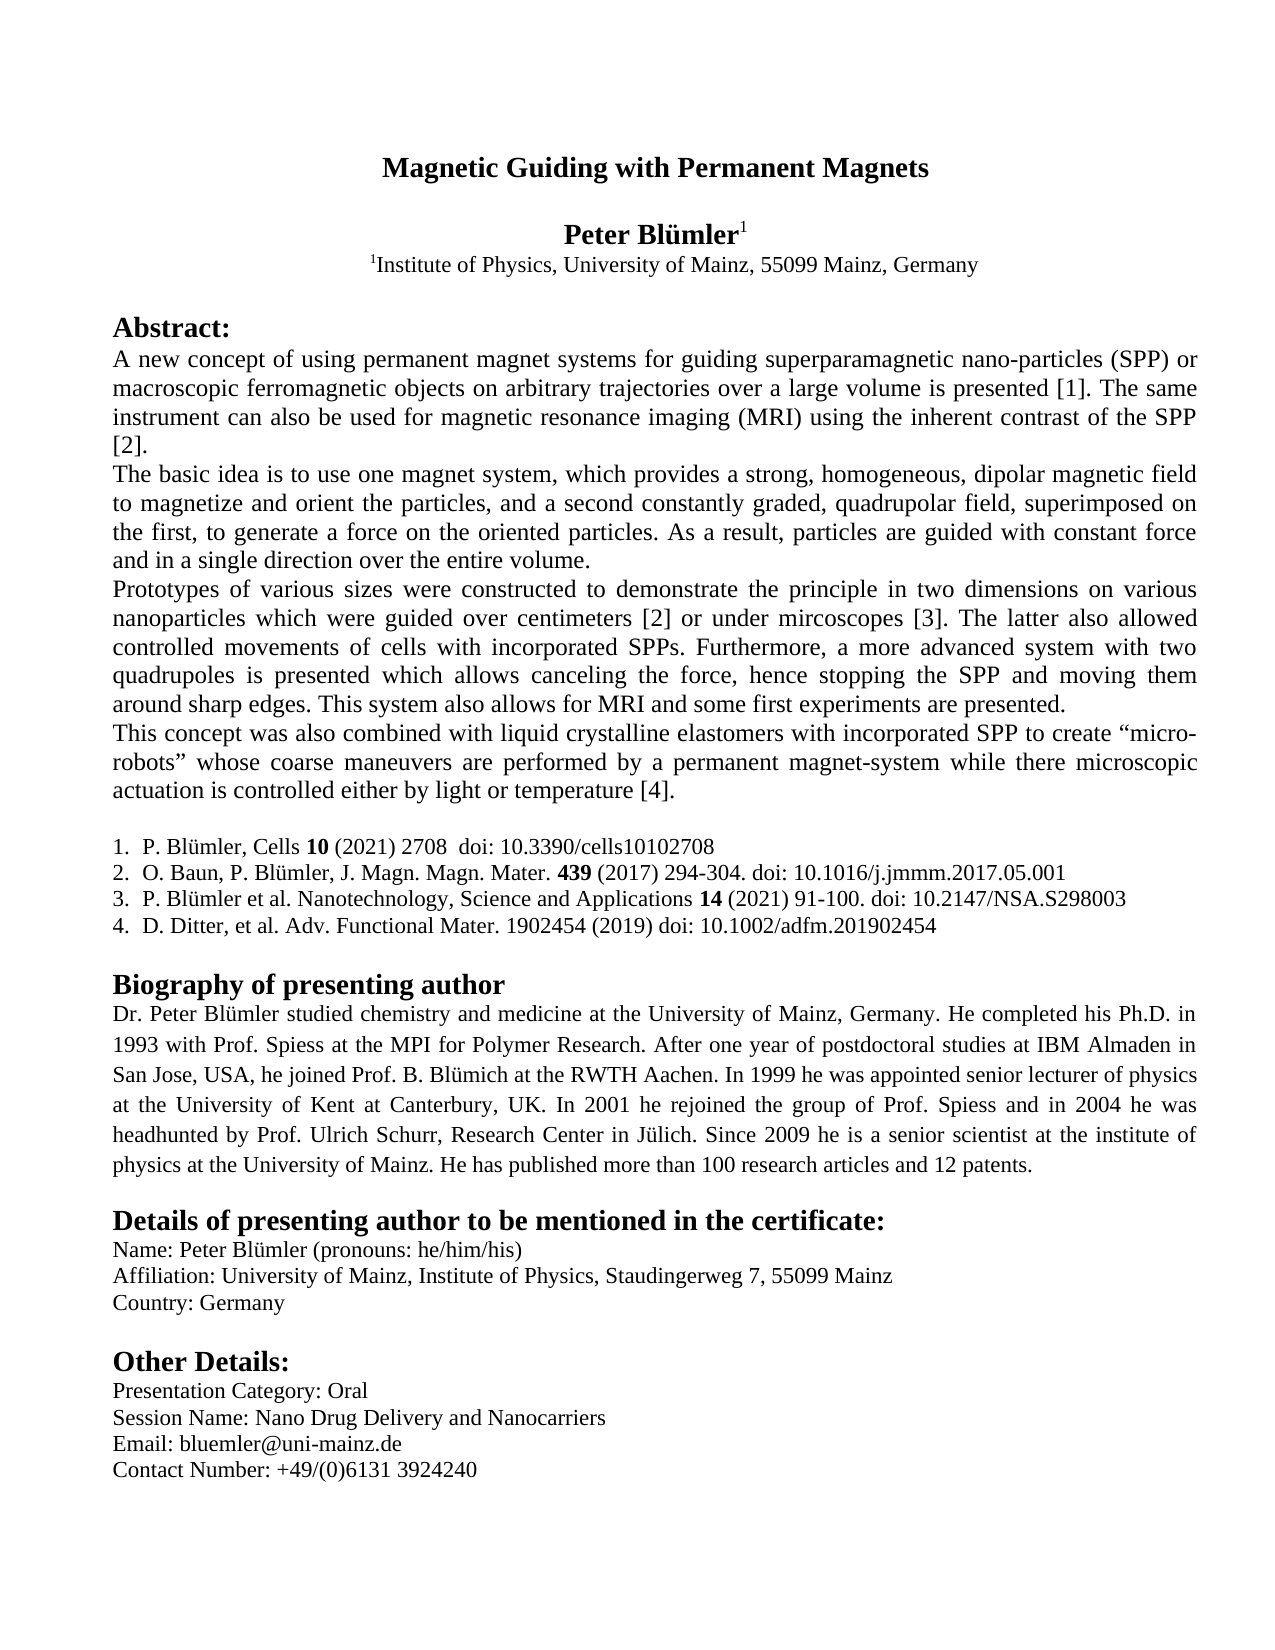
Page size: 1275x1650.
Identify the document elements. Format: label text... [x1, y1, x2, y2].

text Session Name: Nano Drug Delivery and Nanocarriers [112, 1404, 1198, 1430]
text 1Institute of Physics, University of Mainz, 55099 Mainz, Germany [150, 251, 1198, 277]
text Peter Blümler1 [112, 217, 1198, 251]
text Magnetic Guiding with Permanent Magnets [112, 150, 1198, 183]
text Name: Peter Blümler (pronouns: he/him/his) [112, 1236, 1198, 1262]
text Contact Number: +49/(0)6131 3924240 [112, 1457, 1198, 1483]
text Dr. Peter Blümler studied chemistry and medicine at the University of Mainz, Germany. He completed his Ph.D. in 1993 with Prof. Spiess at the MPI for Polymer Research. After one year of postdoctoral studies at IBM Almaden in San Jose, USA, he joined Prof. B. Blümich at the RWTH Aachen. In 1999 he was appointed senior lecturer of physics at the University of Kent at Canterbury, UK. In 2001 he rejoined the group of Prof. Spiess and in 2004 he was headhunted by Prof. Ulrich Schurr, Research Center in Jülich. Since 2009 he is a senior scientist at the institute of physics at the University of Mainz. He has published more than 100 research articles and 12 patents. [112, 1001, 1198, 1178]
text Other Details: [112, 1344, 1198, 1377]
text 2. O. Baun, P. Blümler, J. Magn. Magn. Mater. 439 (2017) 294-304. doi: 10.1016/j.jmmm.2017.05.001 [112, 859, 1198, 886]
text 4. D. Ditter, et al. Adv. Functional Mater. 1902454 (2019) doi: 10.1002/adfm.201902454 [112, 912, 1198, 938]
text Biography of presenting author [112, 967, 1198, 1001]
text 1. P. Blümler, Cells 10 (2021) 2708 doi: 10.3390/cells10102708 [112, 833, 1198, 859]
text A new concept of using permanent magnet systems for guiding superparamagnetic nano-particles (SPP) or macroscopic ferromagnetic objects on arbitrary trajectories over a large volume is presented [1]. The same instrument can also be used for magnetic resonance imaging (MRI) using the inherent contrast of the SPP [2]. [112, 344, 1198, 459]
text 3. P. Blümler et al. Nanotechnology, Science and Applications 14 (2021) 91-100. doi: 10.2147/NSA.S298003 [112, 886, 1198, 912]
text Affiliation: University of Mainz, Institute of Physics, Staudingerweg 7, 55099 Mainz [112, 1262, 1198, 1289]
text Country: Germany [112, 1289, 1198, 1315]
text Details of presenting author to be mentioned in the certificate: [112, 1203, 1198, 1236]
text Prototypes of various sizes were constructed to demonstrate the principle in two dimensions on various nanoparticles which were guided over centimeters [2] or under mircoscopes [3]. The latter also allowed controlled movements of cells with incorporated SPPs. Furthermore, a more advanced system with two quadrupoles is presented which allows canceling the force, hence stopping the SPP and moving them around sharp edges. This system also allows for MRI and some first experiments are presented. [112, 574, 1198, 718]
text This concept was also combined with liquid crystalline elastomers with incorporated SPP to create “micro-robots” whose coarse maneuvers are performed by a permanent magnet-system while there microscopic actuation is controlled either by light or temperature [4]. [112, 718, 1198, 804]
text Email: bluemler@uni-mainz.de [112, 1430, 1198, 1457]
text Presentation Category: Oral [112, 1377, 1198, 1404]
text Abstract: [112, 311, 1198, 344]
text The basic idea is to use one magnet system, which provides a strong, homogeneous, dipolar magnetic field to magnetize and orient the particles, and a second constantly graded, quadrupolar field, superimposed on the first, to generate a force on the oriented particles. As a result, particles are guided with constant force and in a single direction over the entire volume. [112, 459, 1198, 574]
